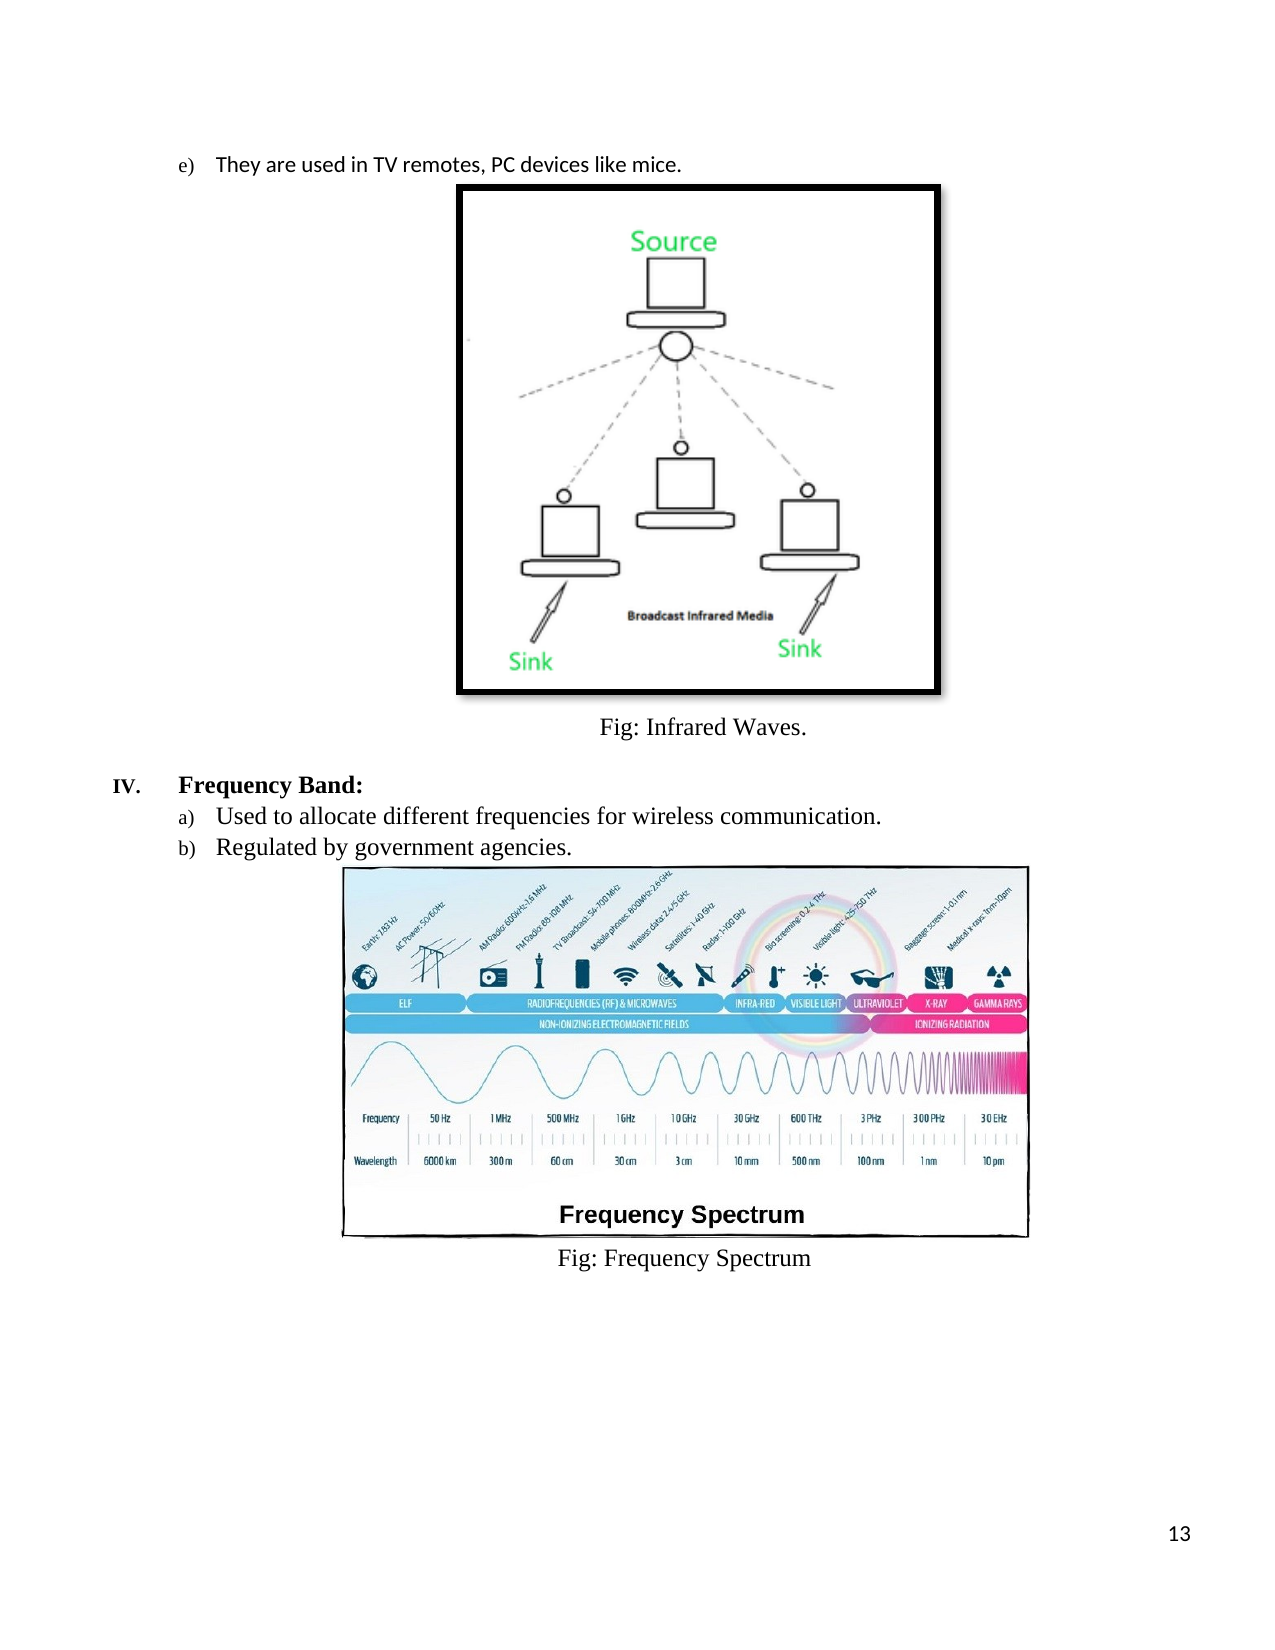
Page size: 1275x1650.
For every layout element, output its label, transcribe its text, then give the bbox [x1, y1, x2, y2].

picture [463, 191, 934, 689]
list Regulated by government agencies. [178, 832, 1191, 861]
list Frequency Band: [141, 770, 1191, 799]
list Used to allocate different frequencies for wireless communication. [178, 801, 1191, 830]
text Fig: Frequency Spectrum [178, 1243, 1191, 1272]
list They are used in TV remotes, PC devices like mice. [178, 150, 1191, 178]
picture [338, 863, 1031, 1242]
text Fig: Infrared Waves. [216, 712, 1191, 741]
